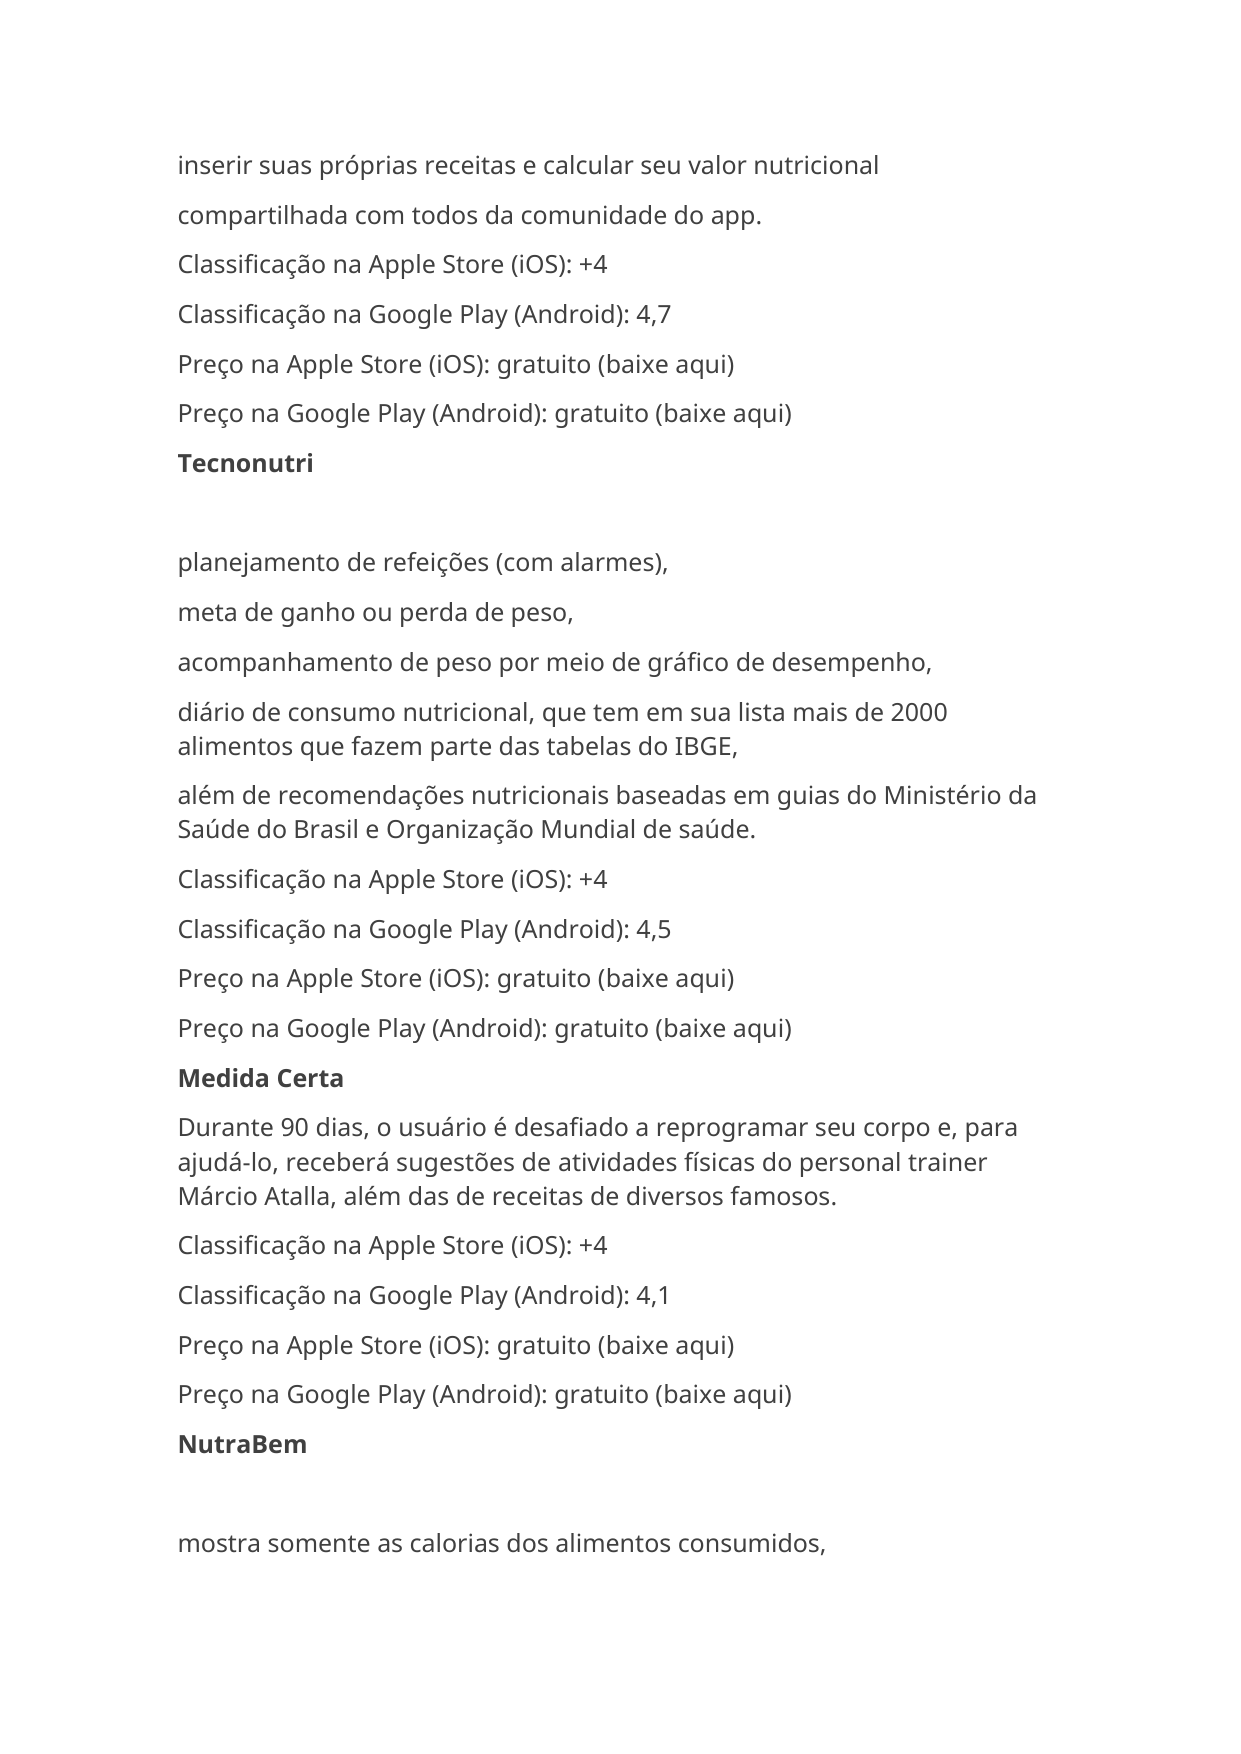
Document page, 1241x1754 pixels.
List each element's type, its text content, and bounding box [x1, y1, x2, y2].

text NutraBem [177, 1427, 1063, 1461]
text compartilhada com todos da comunidade do app. [177, 197, 1063, 231]
text Durante 90 dias, o usuário é desafiado a reprogramar seu corpo e, para ajudá-lo, receberá sugestões de atividades físicas do personal trainer Márcio Atalla, além das de receitas de diversos famosos. [177, 1110, 1063, 1212]
text Medida Certa [177, 1060, 1063, 1094]
text Classificação na Google Play (Android): 4,5 [177, 911, 1063, 945]
text Preço na Google Play (Android): gratuito (baixe aqui) [177, 1377, 1063, 1411]
text diário de consumo nutricional, que tem em sua lista mais de 2000 alimentos que fazem parte das tabelas do IBGE, [177, 694, 1063, 762]
text planejamento de refeições (com alarmes), [177, 545, 1063, 579]
text Classificação na Google Play (Android): 4,7 [177, 297, 1063, 331]
text Tecnonutri [177, 446, 1063, 480]
text Preço na Apple Store (iOS): gratuito (baixe aqui) [177, 1327, 1063, 1361]
text Preço na Apple Store (iOS): gratuito (baixe aqui) [177, 346, 1063, 380]
text Classificação na Apple Store (iOS): +4 [177, 247, 1063, 281]
text Classificação na Apple Store (iOS): +4 [177, 1228, 1063, 1262]
text Preço na Google Play (Android): gratuito (baixe aqui) [177, 1011, 1063, 1045]
text acompanhamento de peso por meio de gráfico de desempenho, [177, 644, 1063, 678]
text além de recomendações nutricionais baseadas em guias do Ministério da Saúde do Brasil e Organização Mundial de saúde. [177, 778, 1063, 846]
text mostra somente as calorias dos alimentos consumidos, [177, 1526, 1063, 1560]
text Preço na Google Play (Android): gratuito (baixe aqui) [177, 396, 1063, 430]
text Preço na Apple Store (iOS): gratuito (baixe aqui) [177, 961, 1063, 995]
text Classificação na Apple Store (iOS): +4 [177, 862, 1063, 896]
text inserir suas próprias receitas e calcular seu valor nutricional [177, 148, 1063, 182]
text Classificação na Google Play (Android): 4,1 [177, 1278, 1063, 1312]
text meta de ganho ou perda de peso, [177, 595, 1063, 629]
